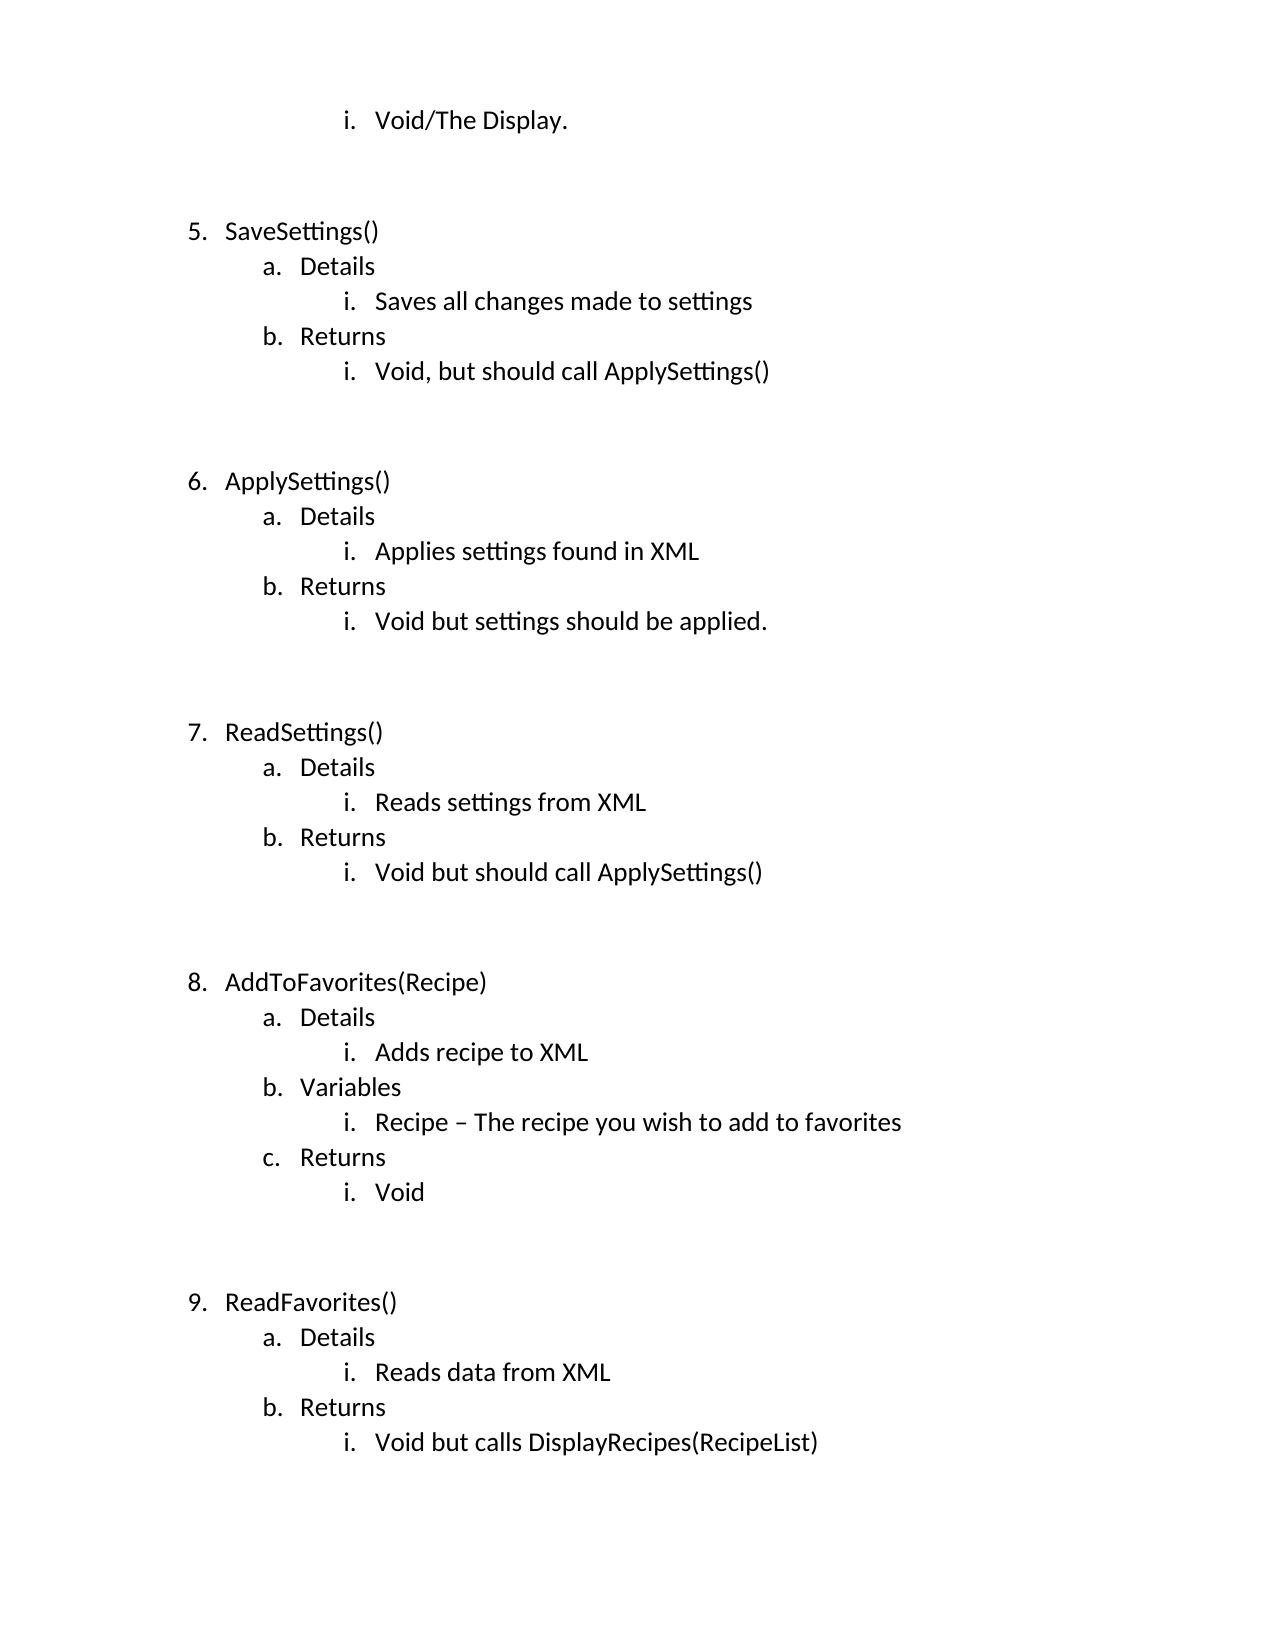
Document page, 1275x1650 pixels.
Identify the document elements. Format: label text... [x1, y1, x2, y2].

list Details [262, 249, 1125, 282]
list Returns [262, 1140, 1125, 1173]
list Void, but should call ApplySettings() [356, 354, 1125, 387]
list AddToFavorites(Recipe) [187, 965, 1125, 998]
list Reads settings from XML [356, 785, 1125, 818]
list Returns [262, 1391, 1125, 1423]
list Variables [262, 1070, 1125, 1103]
list Saves all changes made to settings [356, 284, 1125, 317]
list Reads data from XML [356, 1356, 1125, 1388]
list Adds recipe to XML [356, 1035, 1125, 1068]
list Void but calls DisplayRecipes(RecipeList) [356, 1426, 1125, 1458]
list Void/The Display. [356, 103, 1125, 136]
list ReadSettings() [187, 715, 1125, 748]
list Details [262, 750, 1125, 783]
list SaveSettings() [187, 214, 1125, 247]
list Returns [262, 820, 1125, 853]
list Returns [262, 569, 1125, 602]
list Recipe – The recipe you wish to add to favorites [356, 1105, 1125, 1138]
list Void but settings should be applied. [356, 604, 1125, 637]
list Void [356, 1175, 1125, 1208]
list ApplySettings() [187, 464, 1125, 497]
list Details [262, 499, 1125, 532]
list Applies settings found in XML [356, 534, 1125, 567]
list Details [262, 1321, 1125, 1353]
list ReadFavorites() [187, 1286, 1125, 1318]
list Returns [262, 319, 1125, 352]
list Void but should call ApplySettings() [356, 855, 1125, 888]
list Details [262, 1000, 1125, 1033]
